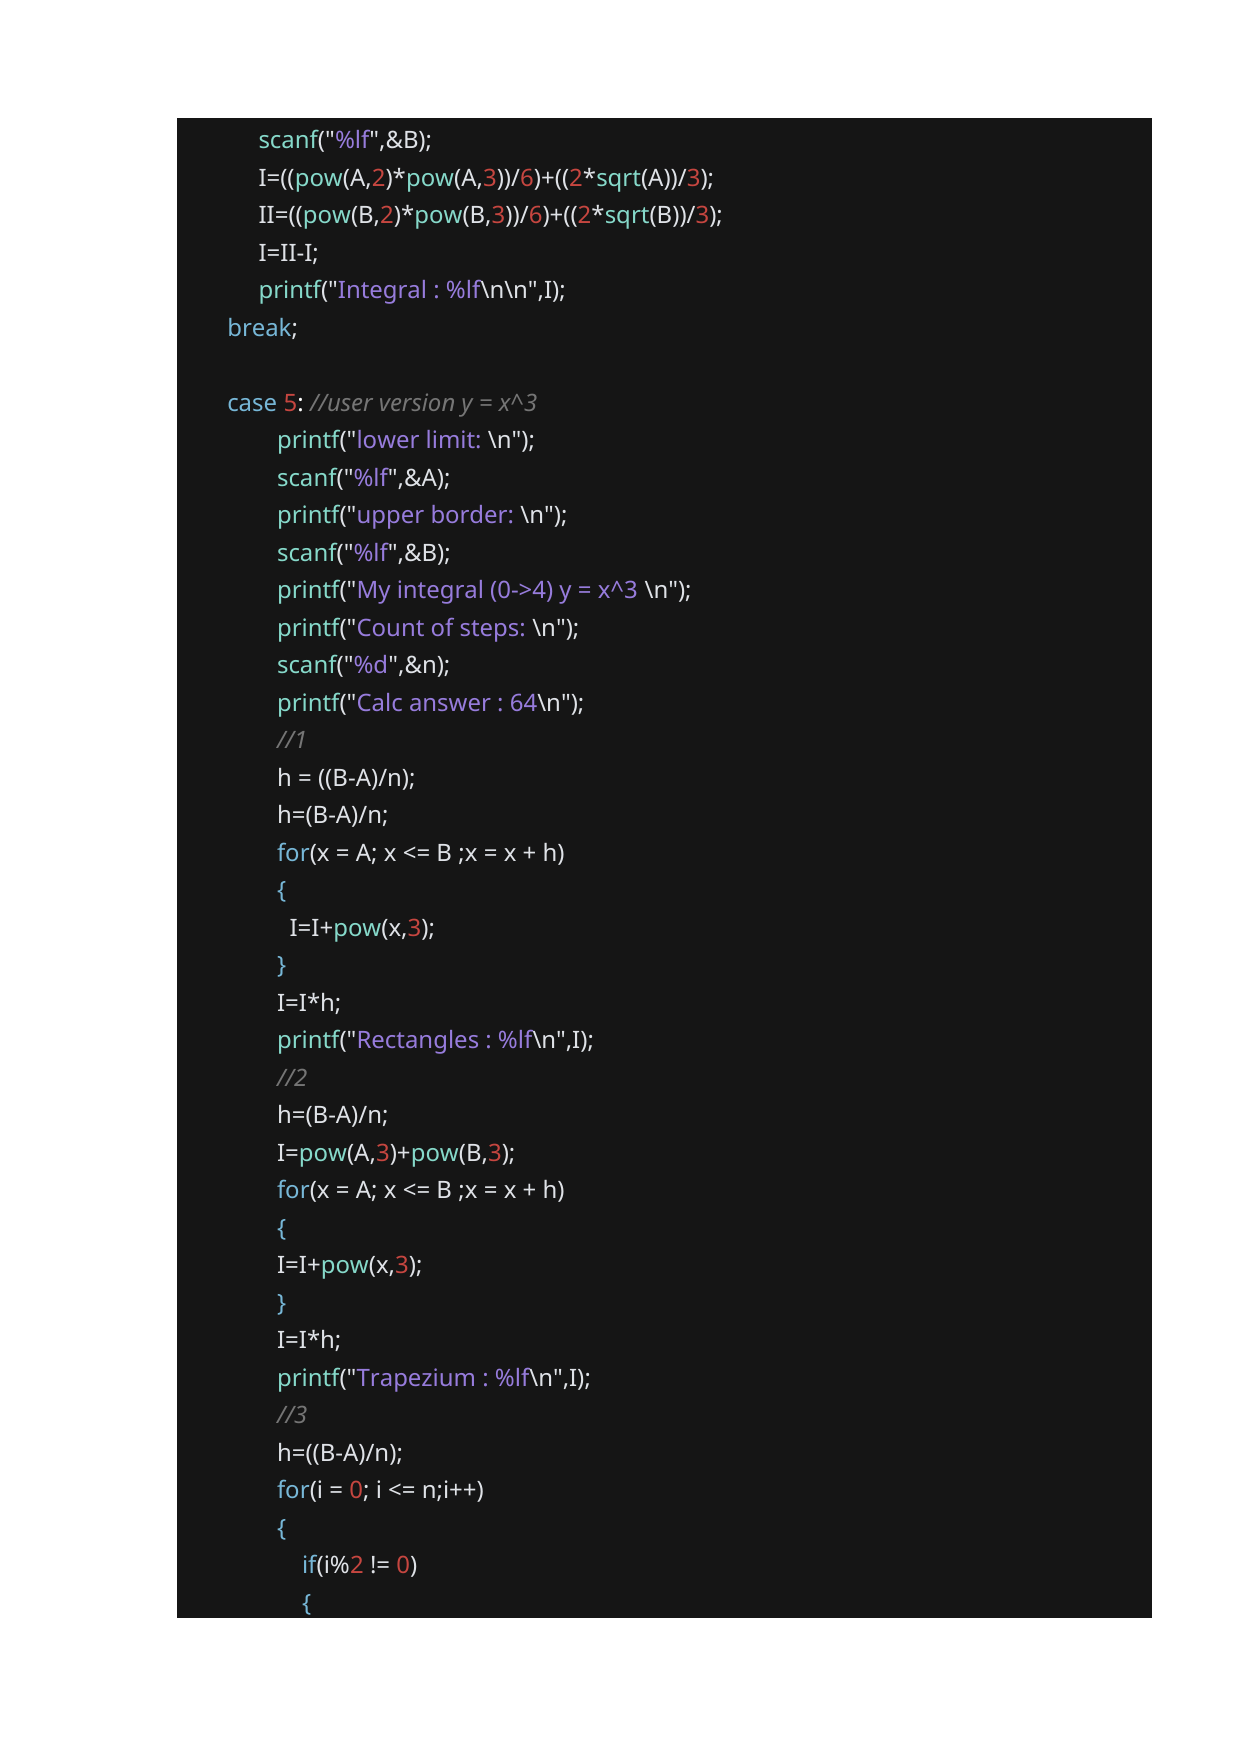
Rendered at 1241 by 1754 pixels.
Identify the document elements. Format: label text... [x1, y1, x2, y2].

text h = ((B-A)/n); [177, 756, 1152, 793]
text { [177, 1206, 1152, 1243]
text printf("Rectangles : %lf\n",I); [177, 1018, 1152, 1056]
text //3 [177, 1393, 1152, 1431]
text I=I*h; [177, 1318, 1152, 1356]
text //2 [177, 1056, 1152, 1093]
text scanf("%d",&n); [177, 643, 1152, 681]
text } [177, 943, 1152, 981]
text { [177, 868, 1152, 906]
text { [177, 1506, 1152, 1543]
text h=((B-A)/n); [177, 1431, 1152, 1468]
text I=I+pow(x,3); [177, 1243, 1152, 1281]
text I=pow(A,3)+pow(B,3); [177, 1131, 1152, 1168]
text printf("Trapezium : %lf\n",I); [177, 1356, 1152, 1393]
text printf("Count of steps: \n"); [177, 606, 1152, 643]
text I=II-I; [177, 231, 1152, 268]
text I=((pow(A,2)*pow(A,3))/6)+((2*sqrt(A))/3); [177, 156, 1152, 193]
text if(i%2 != 0) [177, 1543, 1152, 1581]
text I=I+pow(x,3); [177, 906, 1152, 943]
text case 5: //user version y = x^3 [177, 381, 1152, 418]
text break; [177, 306, 1152, 343]
text scanf("%lf",&A); [177, 456, 1152, 493]
text scanf("%lf",&B); [177, 531, 1152, 568]
text printf("Integral : %lf\n\n",I); [177, 268, 1152, 306]
text II=((pow(B,2)*pow(B,3))/6)+((2*sqrt(B))/3); [177, 193, 1152, 231]
text printf("My integral (0->4) y = x^3 \n"); [177, 568, 1152, 606]
text printf("lower limit: \n"); [177, 418, 1152, 456]
text } [177, 1281, 1152, 1318]
text I=I*h; [177, 981, 1152, 1018]
text for(x = A; x <= B ;x = x + h) [177, 831, 1152, 868]
text printf("Calc answer : 64\n"); [177, 681, 1152, 718]
text for(i = 0; i <= n;i++) [177, 1468, 1152, 1506]
text { [177, 1581, 1152, 1618]
text for(x = A; x <= B ;x = x + h) [177, 1168, 1152, 1206]
text printf("upper border: \n"); [177, 493, 1152, 531]
text h=(B-A)/n; [177, 793, 1152, 831]
text scanf("%lf",&B); [177, 118, 1152, 156]
text h=(B-A)/n; [177, 1093, 1152, 1131]
text //1 [177, 718, 1152, 756]
